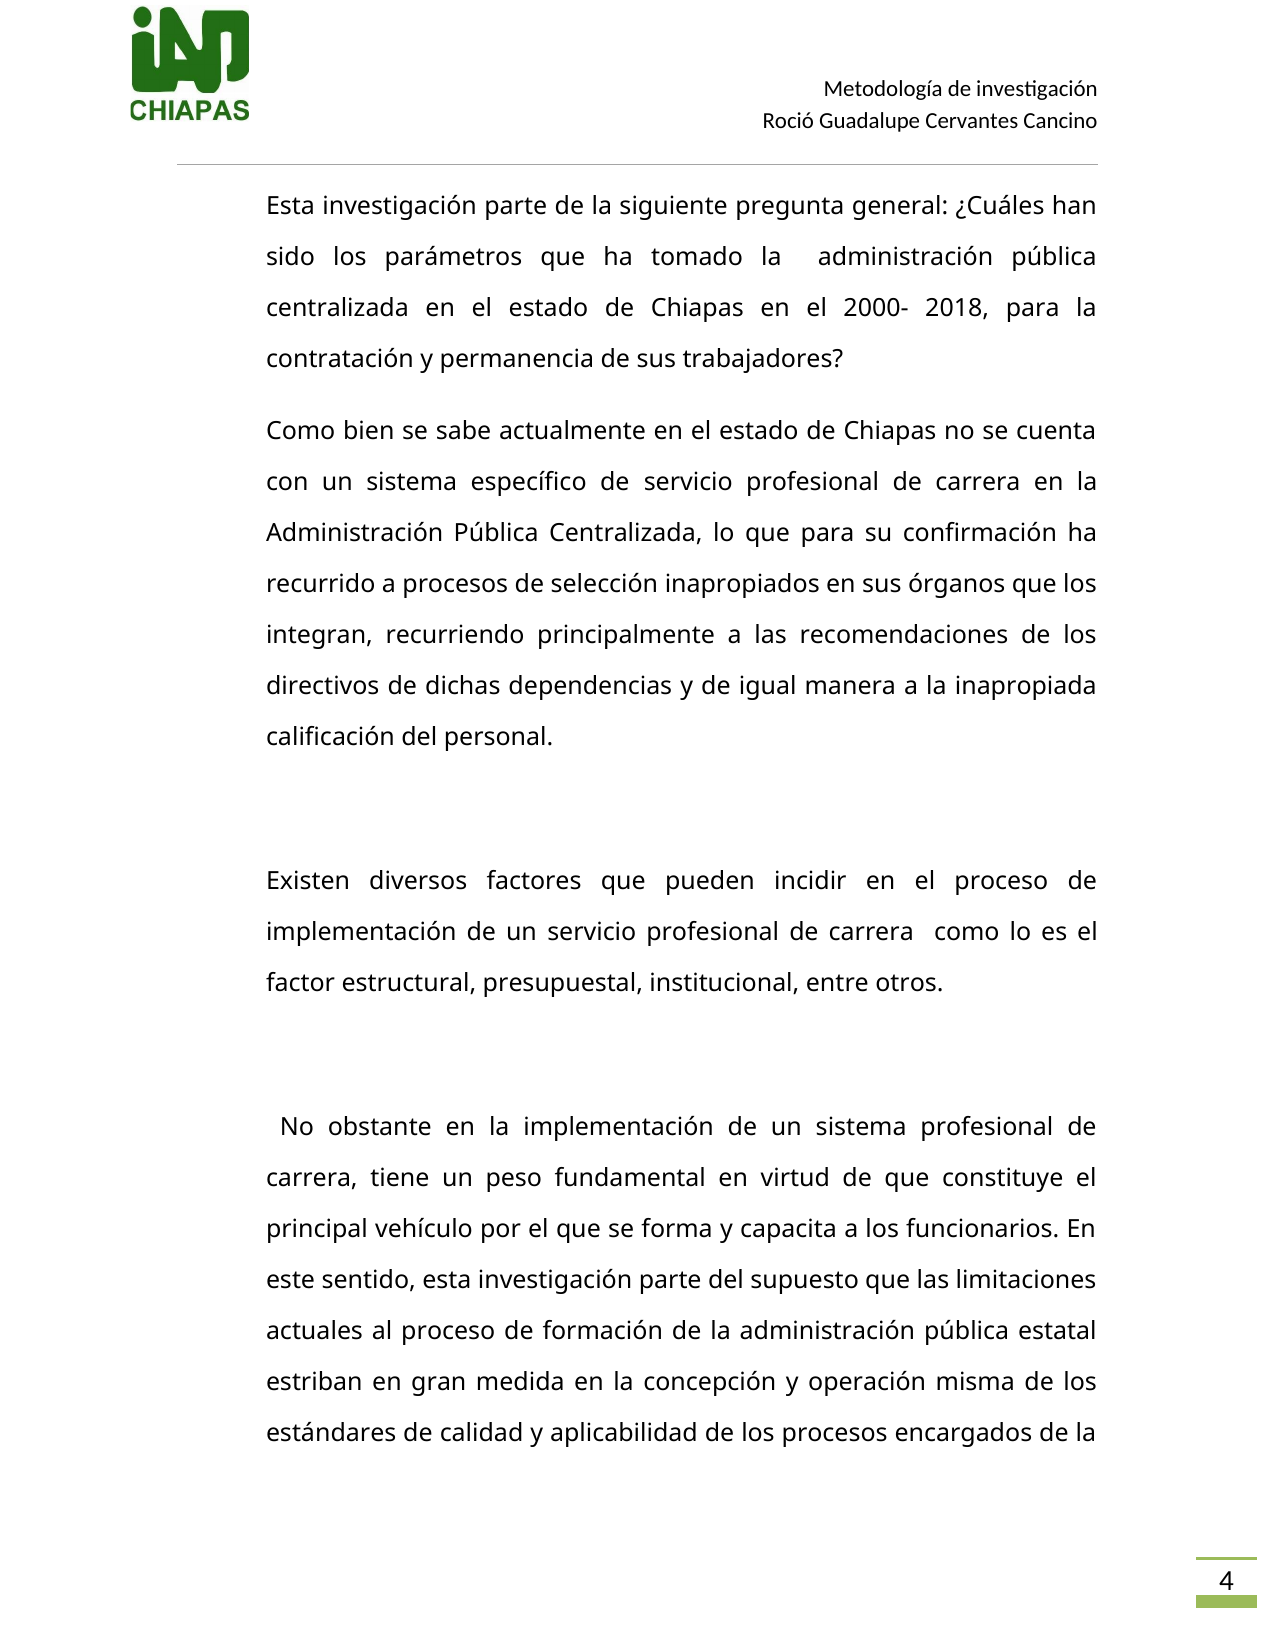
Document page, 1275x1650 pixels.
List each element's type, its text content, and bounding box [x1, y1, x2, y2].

text Como bien se sabe actualmente en el estado de Chiapas no se cuenta con un sistema específico de servicio profesional de carrera en la Administración Pública Centralizada, lo que para su confirmación ha recurrido a procesos de selección inapropiados en sus órganos que los integran, recurriendo principalmente a las recomendaciones de los directivos de dichas dependencias y de igual manera a la inapropiada calificación del personal. [266, 412, 1098, 753]
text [266, 1108, 1098, 1448]
picture [130, 5, 249, 122]
text Existen diversos factores que pueden incidir en el proceso de implementación de un servicio profesional de carrera como lo es el factor estructural, presupuestal, institucional, entre otros. [266, 862, 1098, 998]
text Esta investigación parte de la siguiente pregunta general: ¿Cuáles han sido los parámetros que ha tomado la administración pública centralizada en el estado de Chiapas en el 2000- 2018, para la contratación y permanencia de sus trabajadores? [266, 187, 1098, 374]
